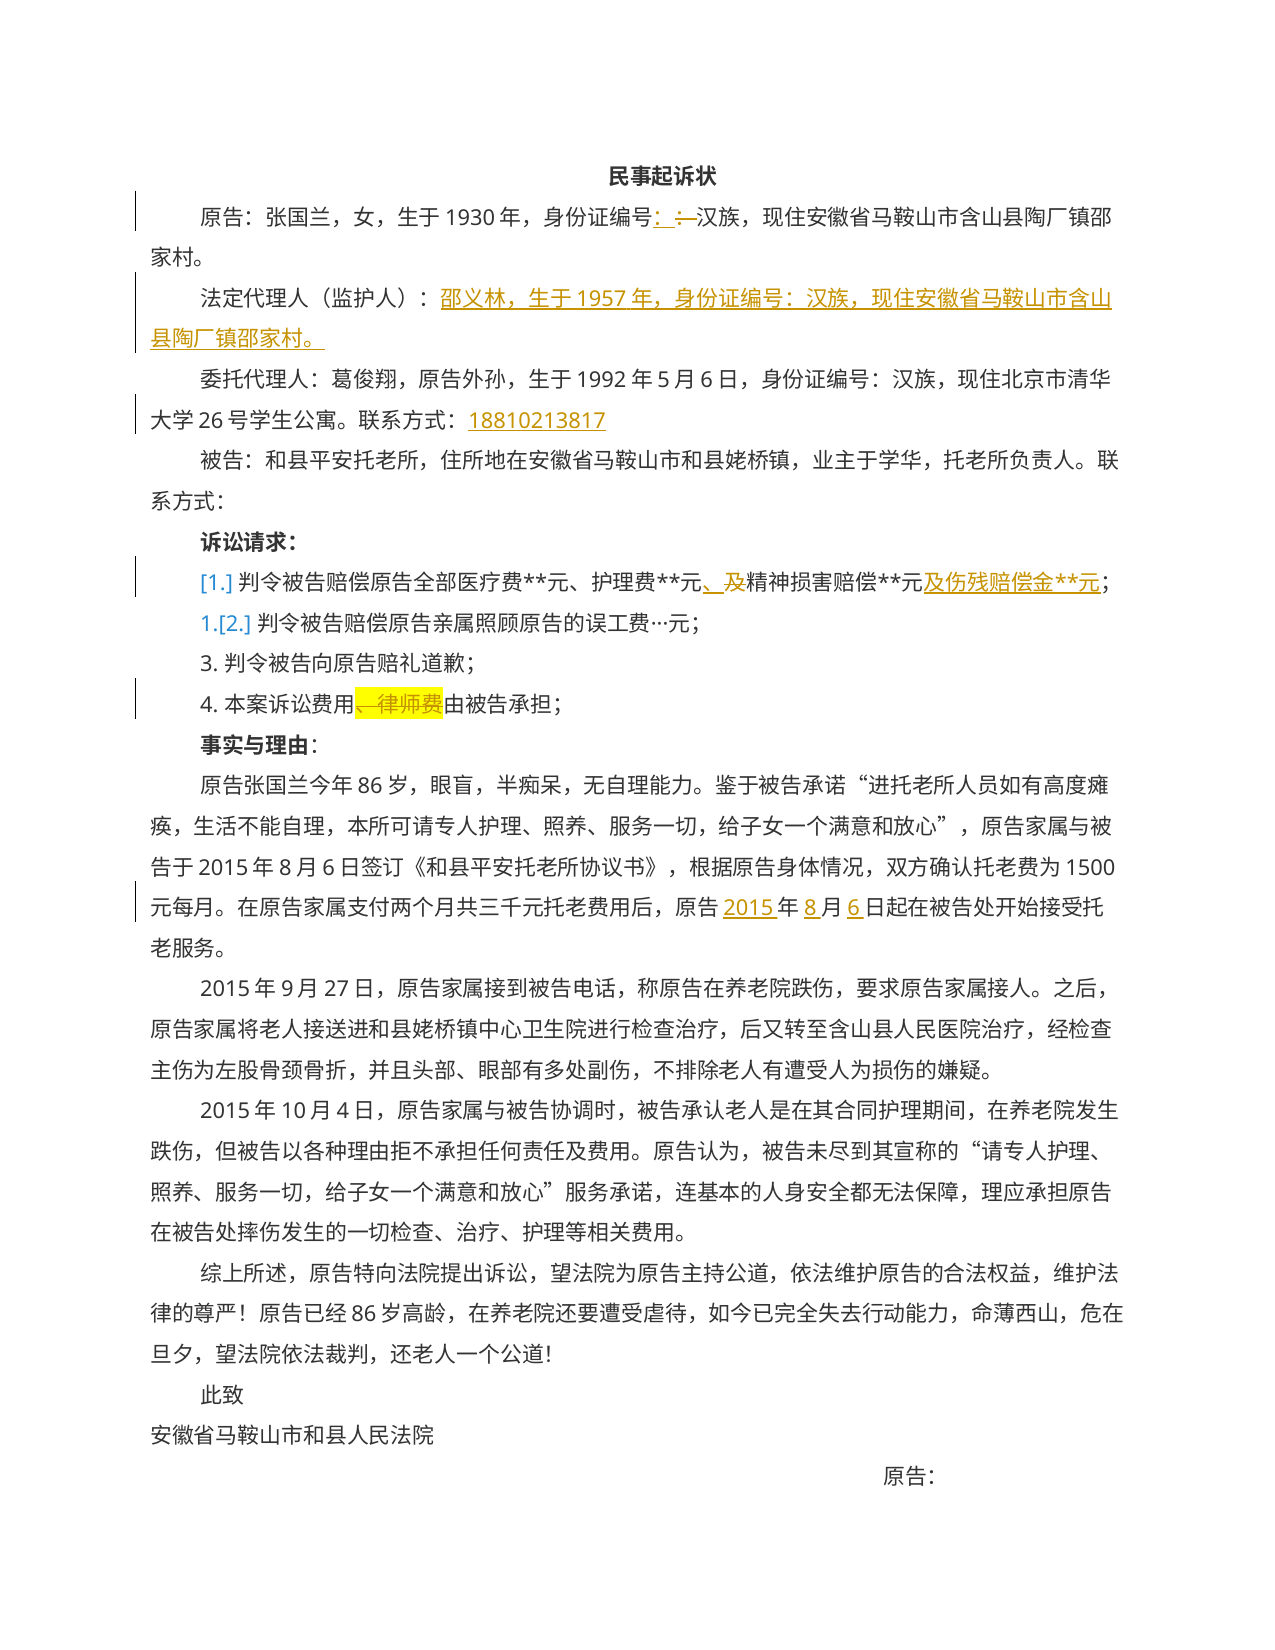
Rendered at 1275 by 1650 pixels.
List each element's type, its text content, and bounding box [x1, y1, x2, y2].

text 被告：和县平安托老所，住所地在安徽省马鞍山市和县姥桥镇，业主于学华，托老所负责人。联系方式： [150, 434, 1125, 516]
text 此致 [150, 1369, 1125, 1409]
text 民事起诉状 [150, 150, 1125, 191]
text ，原告家属接到被告电话，称原告在养老院跌伤，要求原告家属接人。之后，原告家属将老人接送进和县姥桥镇中心卫生院进行检查治疗，后又转至含山县人民医院治疗，经检查主伤为左股骨颈骨折，并且头部、眼部有多处副伤，不排除老人有遭受人为损伤的嫌疑。 [150, 962, 1125, 1084]
text ，原告家属与被告协调时，被告承认老人是在其合同护理期间，在养老院发生跌伤，但被告以各种理由拒不承担任何责任及费用。原告认为，被告未尽到其宣称的“请专人护理、照养、服务一切，给子女一个满意和放心”服务承诺，连基本的人身安全都无法保障，理应承担原告在被告处摔伤发生的一切检查、治疗、护理等相关费用。 [150, 1084, 1125, 1247]
text 原告：张国兰，女，生于1930年，身份证编号汉族，现住安徽省马鞍山市含山县陶厂镇邵家村。 [150, 191, 1125, 272]
list 判令被告赔偿原告亲属照顾原告的误工费···元； [200, 597, 1125, 637]
text 原告： [150, 1450, 1125, 1491]
text 法定代理人（监护人）： [150, 272, 1125, 353]
text 4. 本案诉讼费用由被告承担； [150, 678, 1125, 719]
text 事实与理由： [150, 719, 1125, 759]
text 安徽省马鞍山市和县人民法院 [150, 1409, 1125, 1450]
text 诉讼请求： [150, 516, 1125, 556]
text 委托代理人：葛俊翔，原告外孙，生于，身份证编号：汉族，现住北京市清华大学26号学生公寓。联系方式： [150, 353, 1125, 434]
list 判令被告赔偿原告全部医疗费**元、护理费**元精神损害赔偿**元； [200, 556, 1125, 597]
text 原告张国兰今年86岁，眼盲，半痴呆，无自理能力。鉴于被告承诺“进托老所人员如有高度瘫痪，生活不能自理，本所可请专人护理、照养、服务一切，给子女一个满意和放心”，原告家属与被告于签订《和县平安托老所协议书》，根据原告身体情况，双方确认托老费为1500元每月。在原告家属支付两个月共三千元托老费用后，原告年月日起在被告处开始接受托老服务。 [150, 759, 1125, 962]
text 综上所述，原告特向法院提出诉讼，望法院为原告主持公道，依法维护原告的合法权益，维护法律的尊严！原告已经86岁高龄，在养老院还要遭受虐待，如今已完全失去行动能力，命薄西山，危在旦夕，望法院依法裁判，还老人一个公道！ [150, 1247, 1125, 1369]
text 3. 判令被告向原告赔礼道歉； [150, 637, 1125, 678]
